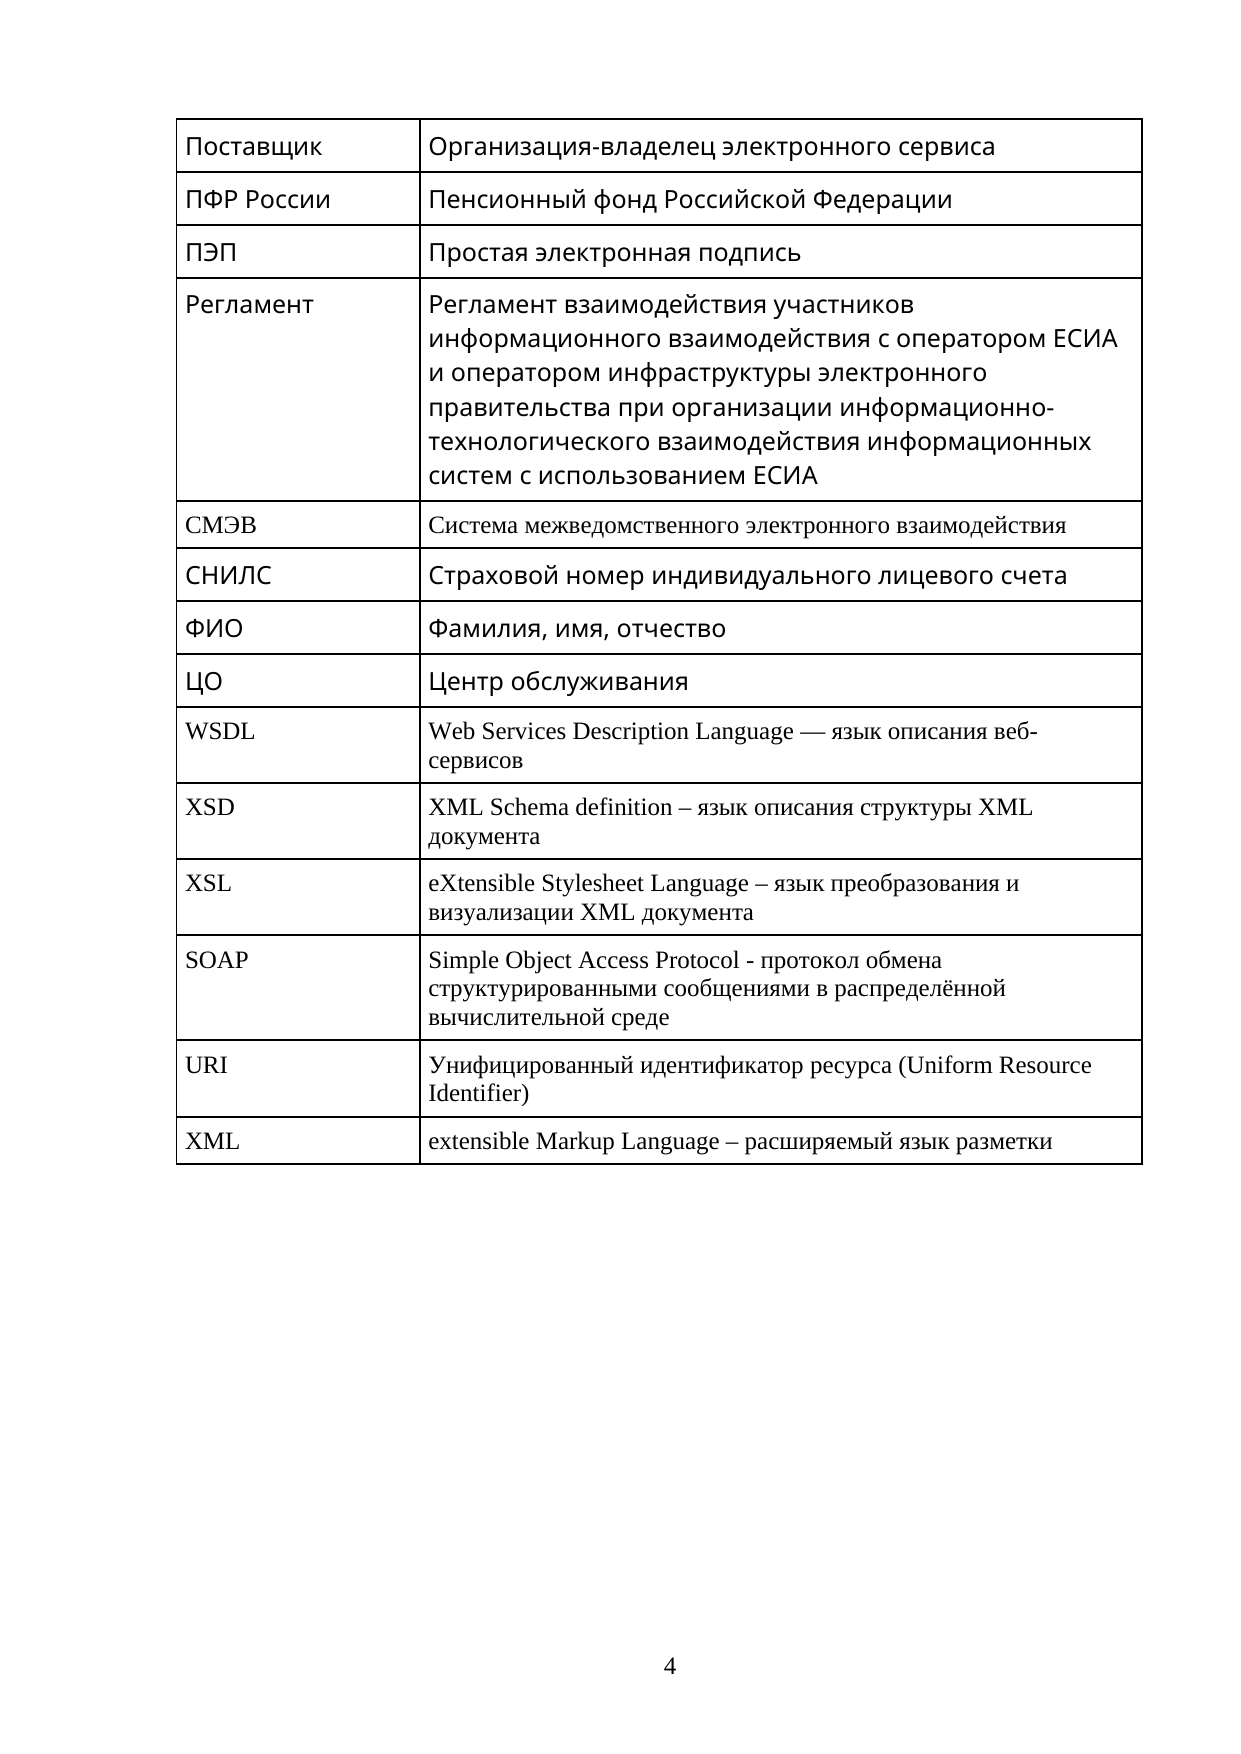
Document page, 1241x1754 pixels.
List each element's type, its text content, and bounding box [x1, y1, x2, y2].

table_cell СМЭВ [177, 502, 419, 547]
table_cell XSD [177, 784, 419, 858]
table_cell Унифицированный идентификатор ресурса (Uniform Resource Identifier) [421, 1041, 1141, 1116]
table_cell ПФР России [177, 173, 419, 224]
table_cell Регламент взаимодействия участников информационного взаимодействия с оператором ЕСИА и оператором инфраструктуры электронного правительства при организации информационно-технологического взаимодействия информационных систем с использованием ЕСИА [421, 279, 1141, 500]
table_cell ПЭП [177, 226, 419, 277]
table_cell ФИО [177, 602, 419, 653]
table_cell Организация-владелец электронного сервиса [421, 120, 1141, 171]
table_cell Простая электронная подпись [421, 226, 1141, 277]
table_cell eXtensible Stylesheet Language – язык преобразования и визуализации XML документа [421, 860, 1141, 934]
table_cell Регламент [177, 279, 419, 500]
table_cell Поставщик [177, 120, 419, 171]
table_cell URI [177, 1041, 419, 1116]
table_cell XML [177, 1118, 419, 1163]
table_cell extensible Markup Language – расширяемый язык разметки [421, 1118, 1141, 1163]
table_cell СНИЛС [177, 549, 419, 600]
table_cell WSDL [177, 708, 419, 782]
table_cell Simple Object Access Protocol - протокол обмена структурированными сообщениями в распределённой вычислительной среде [421, 936, 1141, 1039]
table_cell SOAP [177, 936, 419, 1039]
table_cell XML Schema definition – язык описания структуры XML документа [421, 784, 1141, 858]
table_cell Система межведомственного электронного взаимодействия [421, 502, 1141, 547]
table_cell Web Services Description Language — язык описания веб- сервисов [421, 708, 1141, 782]
table_cell Пенсионный фонд Российской Федерации [421, 173, 1141, 224]
table_cell Центр обслуживания [421, 655, 1141, 706]
table_cell Фамилия, имя, отчество [421, 602, 1141, 653]
table_cell Страховой номер индивидуального лицевого счета [421, 549, 1141, 600]
table_cell ЦО [177, 655, 419, 706]
table_cell XSL [177, 860, 419, 934]
